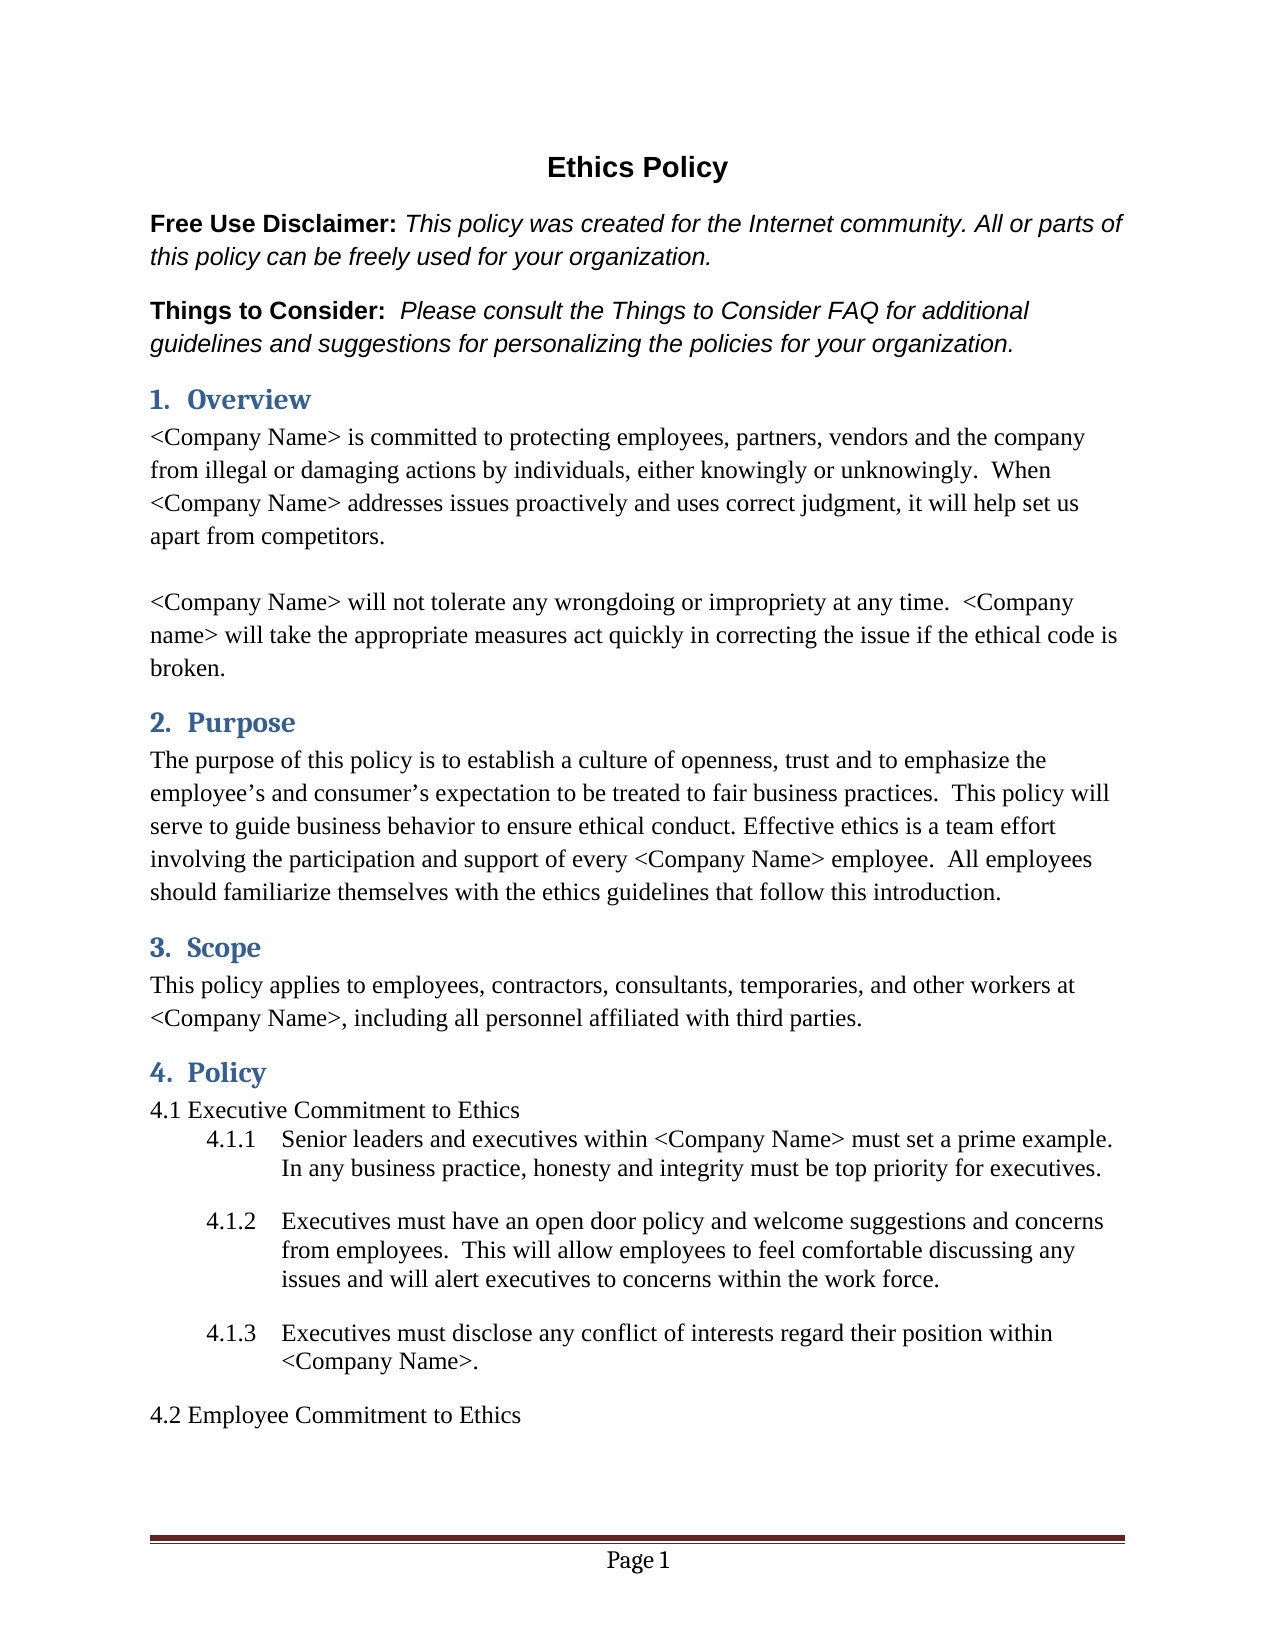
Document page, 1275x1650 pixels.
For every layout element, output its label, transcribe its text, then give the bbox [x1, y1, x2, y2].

text The purpose of this policy is to establish a culture of openness, trust and to emphasize the employee’s and consumer’s expectation to be treated to fair business practices. This policy will serve to guide business behavior to ensure ethical conduct. Effective ethics is a team effort involving the participation and support of every <Company Name> employee. All employees should familiarize themselves with the ethics guidelines that follow this introduction. [150, 745, 1125, 906]
title Executives must disclose any conflict of interests regard their position within <Company Name>. [206, 1318, 1125, 1375]
title Executive Commitment to Ethics [150, 1095, 1125, 1124]
text Things to Consider: Please consult the Things to Consider FAQ for additional guidelines and suggestions for personalizing the policies for your organization. [150, 296, 1125, 358]
subtitle Purpose [150, 707, 1125, 740]
subtitle Overview [150, 383, 1125, 417]
text This policy applies to employees, contractors, consultants, temporaries, and other workers at <Company Name>, including all personnel affiliated with third parties. [150, 970, 1125, 1031]
text <Company Name> is committed to protecting employees, partners, vendors and the company from illegal or damaging actions by individuals, either knowingly or unknowingly. When <Company Name> addresses issues proactively and uses correct judgment, it will help set us apart from competitors. <Company Name> will not tolerate any wrongdoing or impropriety at any time. <Company name> will take the appropriate measures act quickly in correcting the issue if the ethical code is broken. [150, 422, 1125, 682]
title Employee Commitment to Ethics [150, 1400, 1125, 1429]
title Senior leaders and executives within <Company Name> must set a prime example. In any business practice, honesty and integrity must be top priority for executives. [206, 1124, 1125, 1181]
text Ethics Policy [150, 150, 1125, 183]
subtitle Policy [150, 1057, 1125, 1090]
title Executives must have an open door policy and welcome suggestions and concerns from employees. This will allow employees to feel comfortable discussing any issues and will alert executives to concerns within the work force. [206, 1206, 1125, 1293]
text Free Use Disclaimer: This policy was created for the Internet community. All or parts of this policy can be freely used for your organization. [150, 209, 1125, 271]
subtitle Scope [150, 931, 1125, 965]
